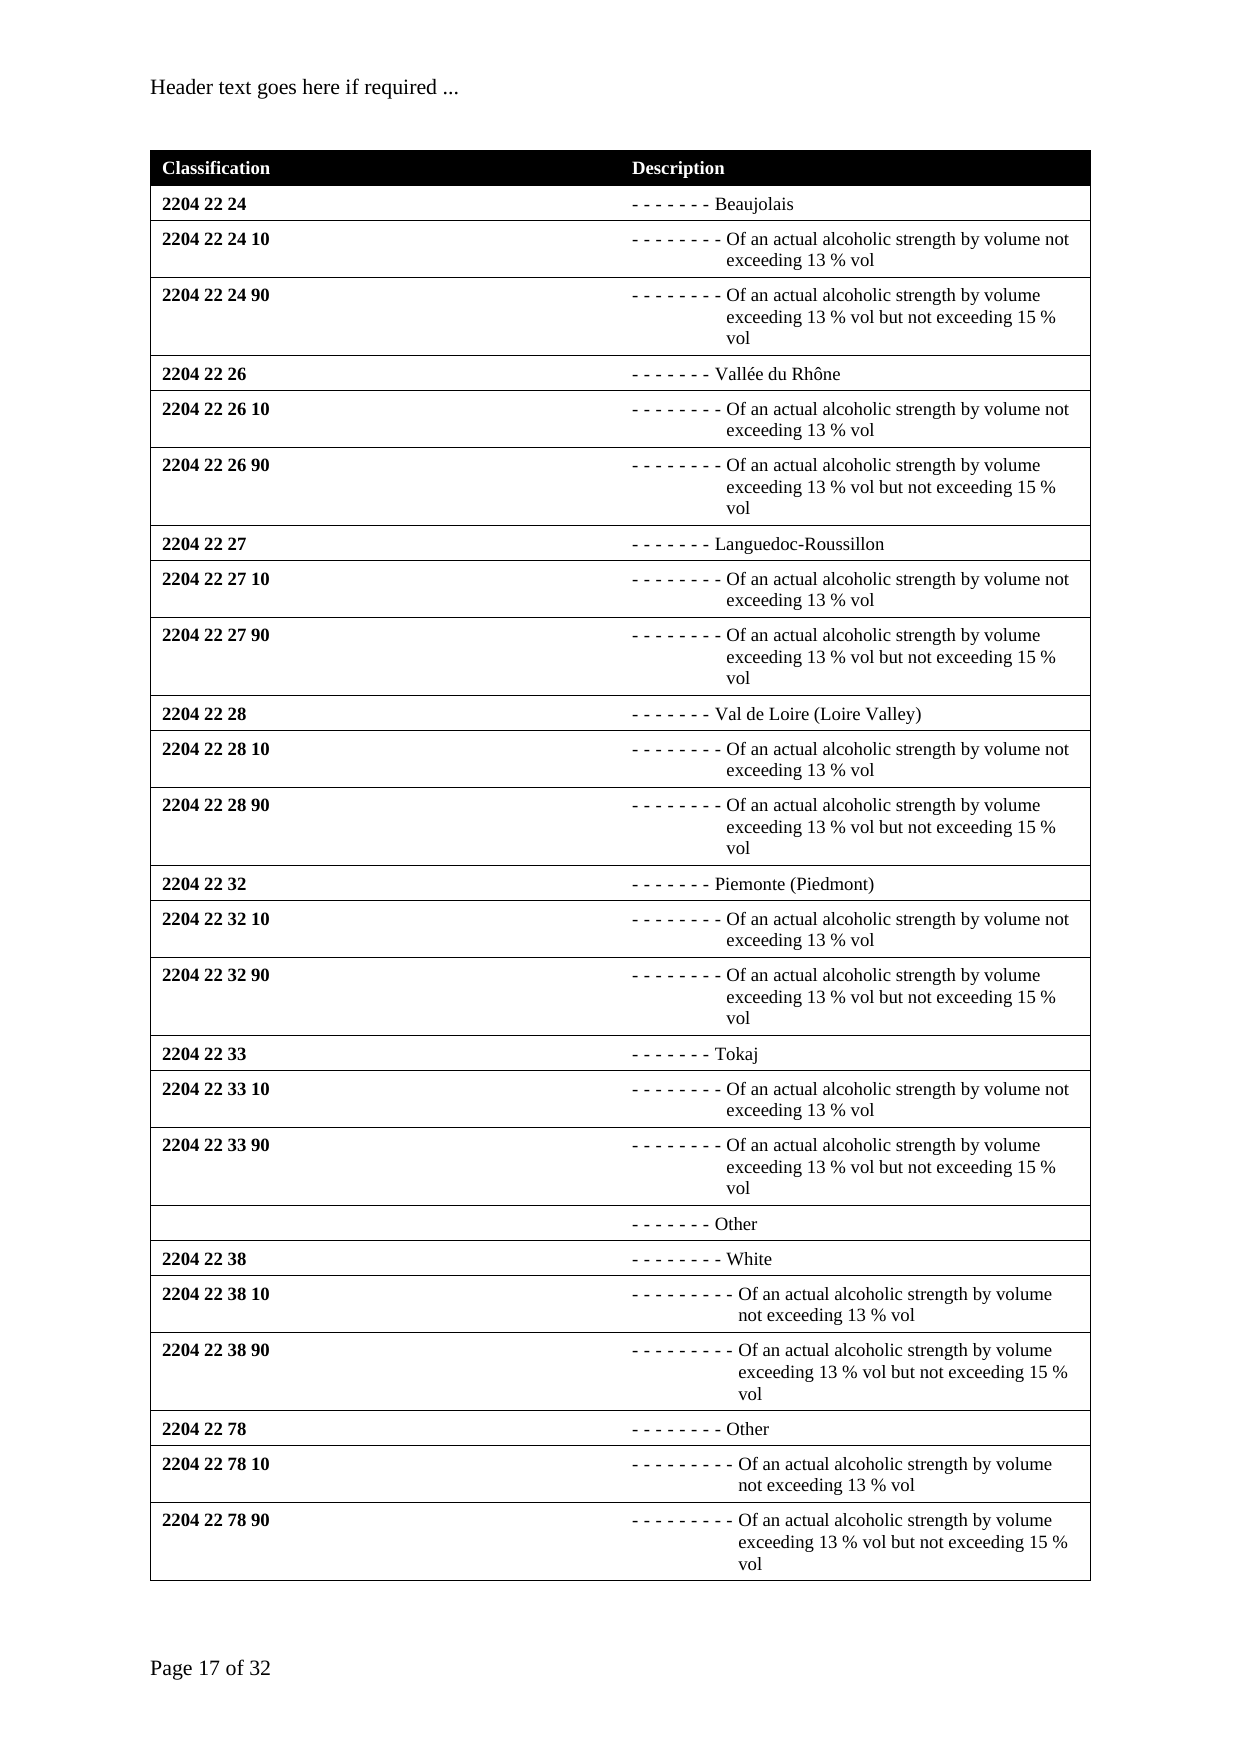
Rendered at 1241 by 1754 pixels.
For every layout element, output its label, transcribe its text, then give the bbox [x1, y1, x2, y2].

table_cell 2204 22 24 90 [151, 278, 621, 355]
table_cell 2204 22 33 [151, 1036, 621, 1070]
table_cell 2204 22 26 90 [151, 448, 621, 525]
table_cell 2204 22 32 [151, 866, 621, 900]
table_cell 2204 22 38 10 [151, 1276, 621, 1332]
table_cell 2204 22 27 90 [151, 618, 621, 695]
table_cell - - - - - - - - Of an actual alcoholic strength by volume exceeding 13 % vol but not exceeding 15 % vol [621, 1128, 1090, 1205]
table_header Classification [151, 151, 621, 185]
table_cell 2204 22 27 10 [151, 561, 621, 617]
table_cell 2204 22 38 [151, 1241, 621, 1275]
table_cell 2204 22 78 90 [151, 1503, 621, 1580]
table_cell - - - - - - - Val de Loire (Loire Valley) [621, 696, 1090, 730]
table_cell 2204 22 26 [151, 356, 621, 390]
table_cell - - - - - - - - Of an actual alcoholic strength by volume exceeding 13 % vol but not exceeding 15 % vol [621, 448, 1090, 525]
table_cell - - - - - - - - Of an actual alcoholic strength by volume not exceeding 13 % vol [621, 901, 1090, 957]
table_cell - - - - - - - Vallée du Rhône [621, 356, 1090, 390]
table_cell - - - - - - - Other [621, 1206, 1090, 1240]
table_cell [621, 221, 1090, 277]
table_cell 2204 22 33 10 [151, 1071, 621, 1127]
table_cell - - - - - - - Piemonte (Piedmont) [621, 866, 1090, 900]
table_cell - - - - - - - - - Of an actual alcoholic strength by volume exceeding 13 % vol but not exceeding 15 % vol [621, 1333, 1090, 1410]
table_cell - - - - - - - Languedoc-Roussillon [621, 526, 1090, 560]
table_cell - - - - - - - - Of an actual alcoholic strength by volume not exceeding 13 % vol [621, 1071, 1090, 1127]
table_cell - - - - - - - - Of an actual alcoholic strength by volume exceeding 13 % vol but not exceeding 15 % vol [621, 618, 1090, 695]
table_cell - - - - - - - - White [621, 1241, 1090, 1275]
table_cell - - - - - - - - Of an actual alcoholic strength by volume exceeding 13 % vol but not exceeding 15 % vol [621, 958, 1090, 1035]
table_cell - - - - - - - - - Of an actual alcoholic strength by volume not exceeding 13 % vol [621, 1276, 1090, 1332]
table_cell - - - - - - - - - Of an actual alcoholic strength by volume not exceeding 13 % vol [621, 1446, 1090, 1502]
table_cell 2204 22 28 10 [151, 731, 621, 787]
table_cell 2204 22 78 [151, 1411, 621, 1445]
table_cell - - - - - - - - Of an actual alcoholic strength by volume not exceeding 13 % vol [621, 731, 1090, 787]
table_cell 2204 22 24 10 [151, 221, 621, 277]
table_cell - - - - - - - - Other [621, 1411, 1090, 1445]
table_cell 2204 22 24 [151, 186, 621, 220]
table_cell - - - - - - - Beaujolais [621, 186, 1090, 220]
table_cell 2204 22 78 10 [151, 1446, 621, 1502]
table_cell 2204 22 32 90 [151, 958, 621, 1035]
table_header Description [621, 151, 1090, 185]
table_cell - - - - - - - - - Of an actual alcoholic strength by volume exceeding 13 % vol but not exceeding 15 % vol [621, 1503, 1090, 1580]
table_cell 2204 22 27 [151, 526, 621, 560]
table_cell 2204 22 28 [151, 696, 621, 730]
table_cell - - - - - - - Tokaj [621, 1036, 1090, 1070]
table_cell 2204 22 32 10 [151, 901, 621, 957]
table_cell - - - - - - - - Of an actual alcoholic strength by volume exceeding 13 % vol but not exceeding 15 % vol [621, 278, 1090, 355]
table_cell 2204 22 26 10 [151, 391, 621, 447]
table_cell - - - - - - - - Of an actual alcoholic strength by volume not exceeding 13 % vol [621, 391, 1090, 447]
table_cell 2204 22 33 90 [151, 1128, 621, 1205]
table_cell 2204 22 38 90 [151, 1333, 621, 1410]
table_cell - - - - - - - - Of an actual alcoholic strength by volume not exceeding 13 % vol [621, 561, 1090, 617]
table_cell 2204 22 28 90 [151, 788, 621, 865]
table_cell - - - - - - - - Of an actual alcoholic strength by volume exceeding 13 % vol but not exceeding 15 % vol [621, 788, 1090, 865]
table_cell [151, 1206, 621, 1240]
